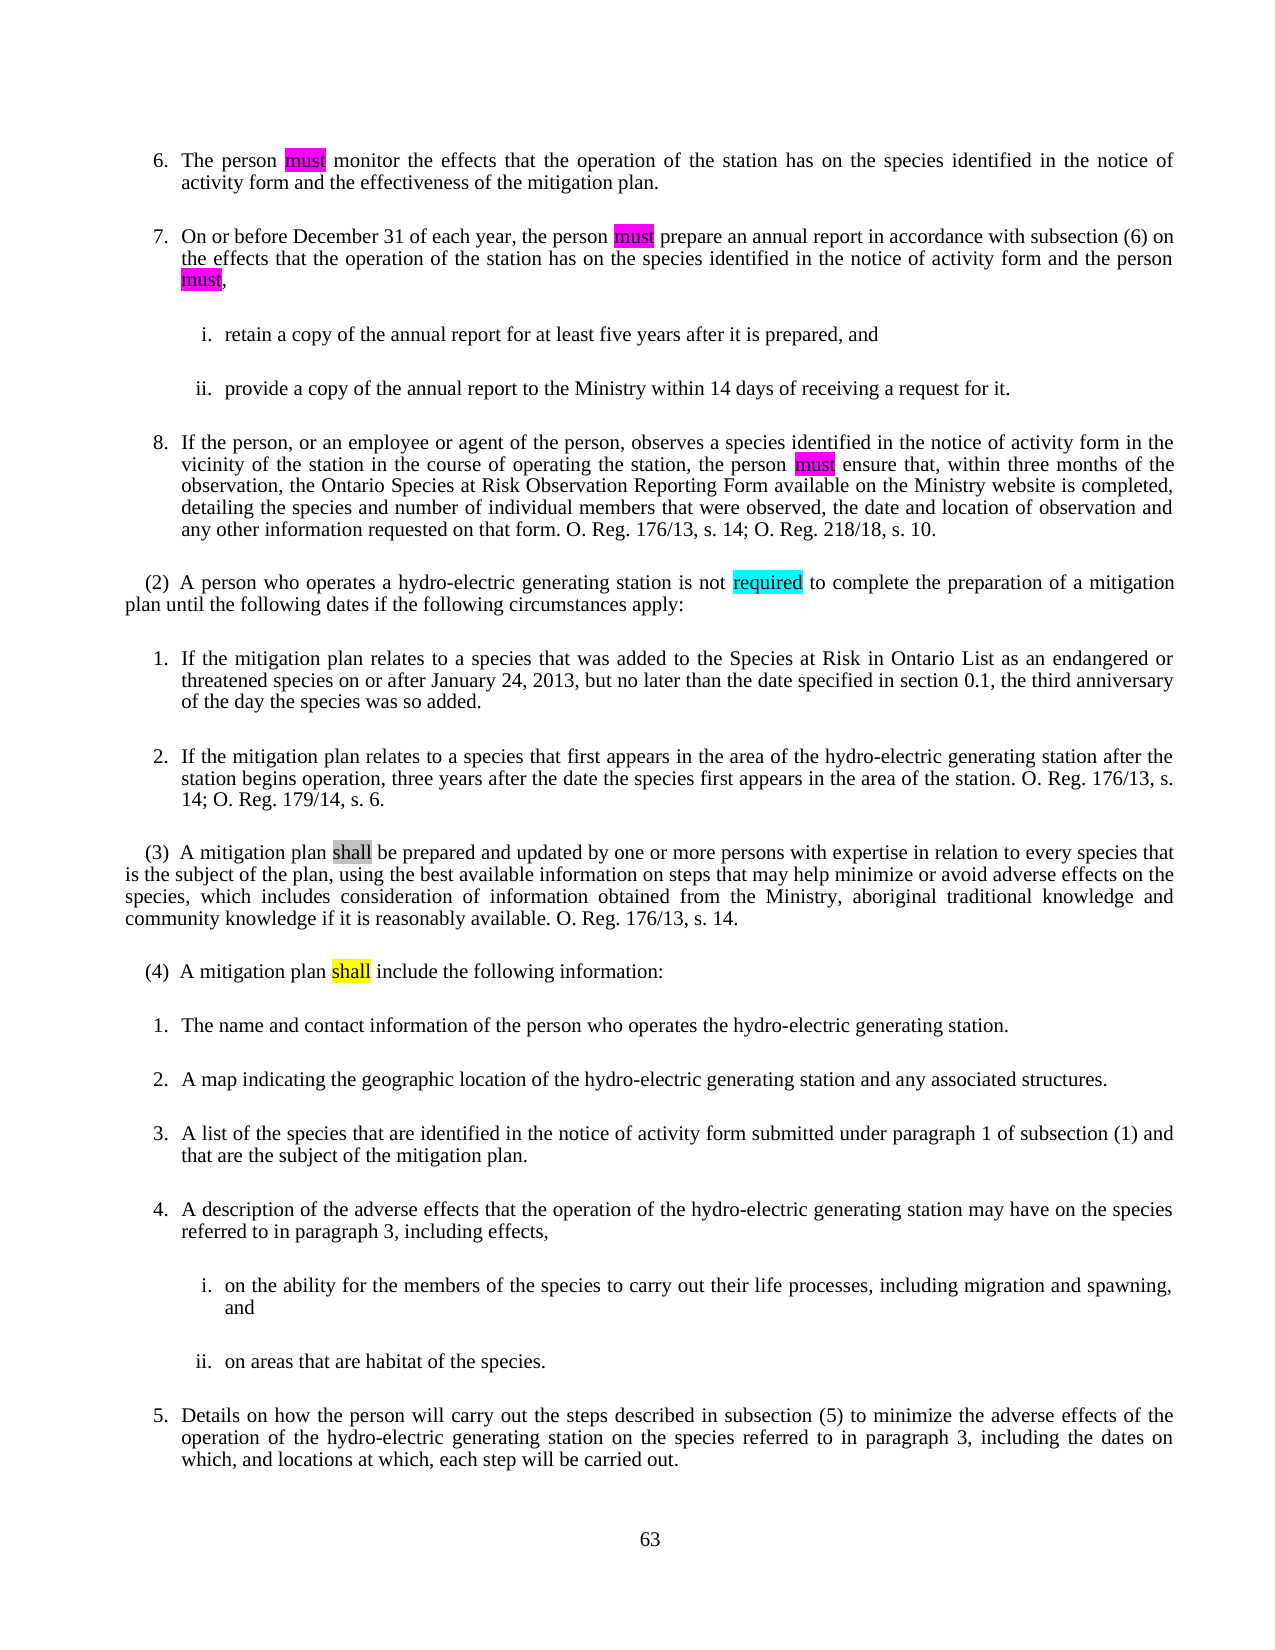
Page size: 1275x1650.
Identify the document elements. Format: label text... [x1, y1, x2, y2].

text i. retain a copy of the annual report for at least five years after it is prepared, and [125, 324, 1175, 345]
text 5. Details on how the person will carry out the steps described in subsection (5) to minimize the adverse effects of the operation of the hydro-electric generating station on the species referred to in paragraph 3, including the dates on which, and locations at which, each step will be carried out. [125, 1405, 1175, 1470]
text 8. If the person, or an employee or agent of the person, observes a species identified in the notice of activity form in the vicinity of the station in the course of operating the station, the person must ensure that, within three months of the observation, the Ontario Species at Risk Observation Reporting Form available on the Ministry website is completed, detailing the species and number of individual members that were observed, the date and location of observation and any other information requested on that form. O. Reg. 176/13, s. 14; O. Reg. 218/18, s. 10. [125, 432, 1175, 541]
text (2) A person who operates a hydro-electric generating station is not required to complete the preparation of a mitigation plan until the following dates if the following circumstances apply: [125, 572, 1175, 616]
text (4) A mitigation plan shall include the following information: [371, 961, 1175, 982]
text 1. If the mitigation plan relates to a species that was added to the Species at Risk in Ontario List as an endangered or threatened species on or after January 24, 2013, but no later than the date specified in section 0.1, the third anniversary of the day the species was so added. [125, 648, 1175, 713]
text i. on the ability for the members of the species to carry out their life processes, including migration and spawning, and [125, 1275, 1175, 1318]
text (4) A mitigation plan shall include the following information: [125, 961, 332, 982]
text 1. The name and contact information of the person who operates the hydro-electric generating station. [125, 1015, 1175, 1037]
text ii. provide a copy of the annual report to the Ministry within 14 days of receiving a request for it. [125, 378, 1175, 399]
text 3. A list of the species that are identified in the notice of activity form submitted under paragraph 1 of subsection (1) and that are the subject of the mitigation plan. [125, 1123, 1175, 1167]
text 6. The person must monitor the effects that the operation of the station has on the species identified in the notice of activity form and the effectiveness of the mitigation plan. [125, 150, 1175, 193]
text 2. A map indicating the geographic location of the hydro-electric generating station and any associated structures. [125, 1069, 1175, 1091]
text ii. on areas that are habitat of the species. [125, 1351, 1175, 1373]
text 4. A description of the adverse effects that the operation of the hydro-electric generating station may have on the species referred to in paragraph 3, including effects, [125, 1199, 1175, 1243]
text 7. On or before December 31 of each year, the person must prepare an annual report in accordance with subsection (6) on the effects that the operation of the station has on the species identified in the notice of activity form and the person must, [125, 226, 1175, 291]
text (3) A mitigation plan shall be prepared and updated by one or more persons with expertise in relation to every species that is the subject of the plan, using the best available information on steps that may help minimize or avoid adverse effects on the species, which includes consideration of information obtained from the Ministry, aboriginal traditional knowledge and community knowledge if it is reasonably available. O. Reg. 176/13, s. 14. [125, 842, 1175, 929]
text 2. If the mitigation plan relates to a species that first appears in the area of the hydro-electric generating station after the station begins operation, three years after the date the species first appears in the area of the station. O. Reg. 176/13, s. 14; O. Reg. 179/14, s. 6. [125, 746, 1175, 811]
